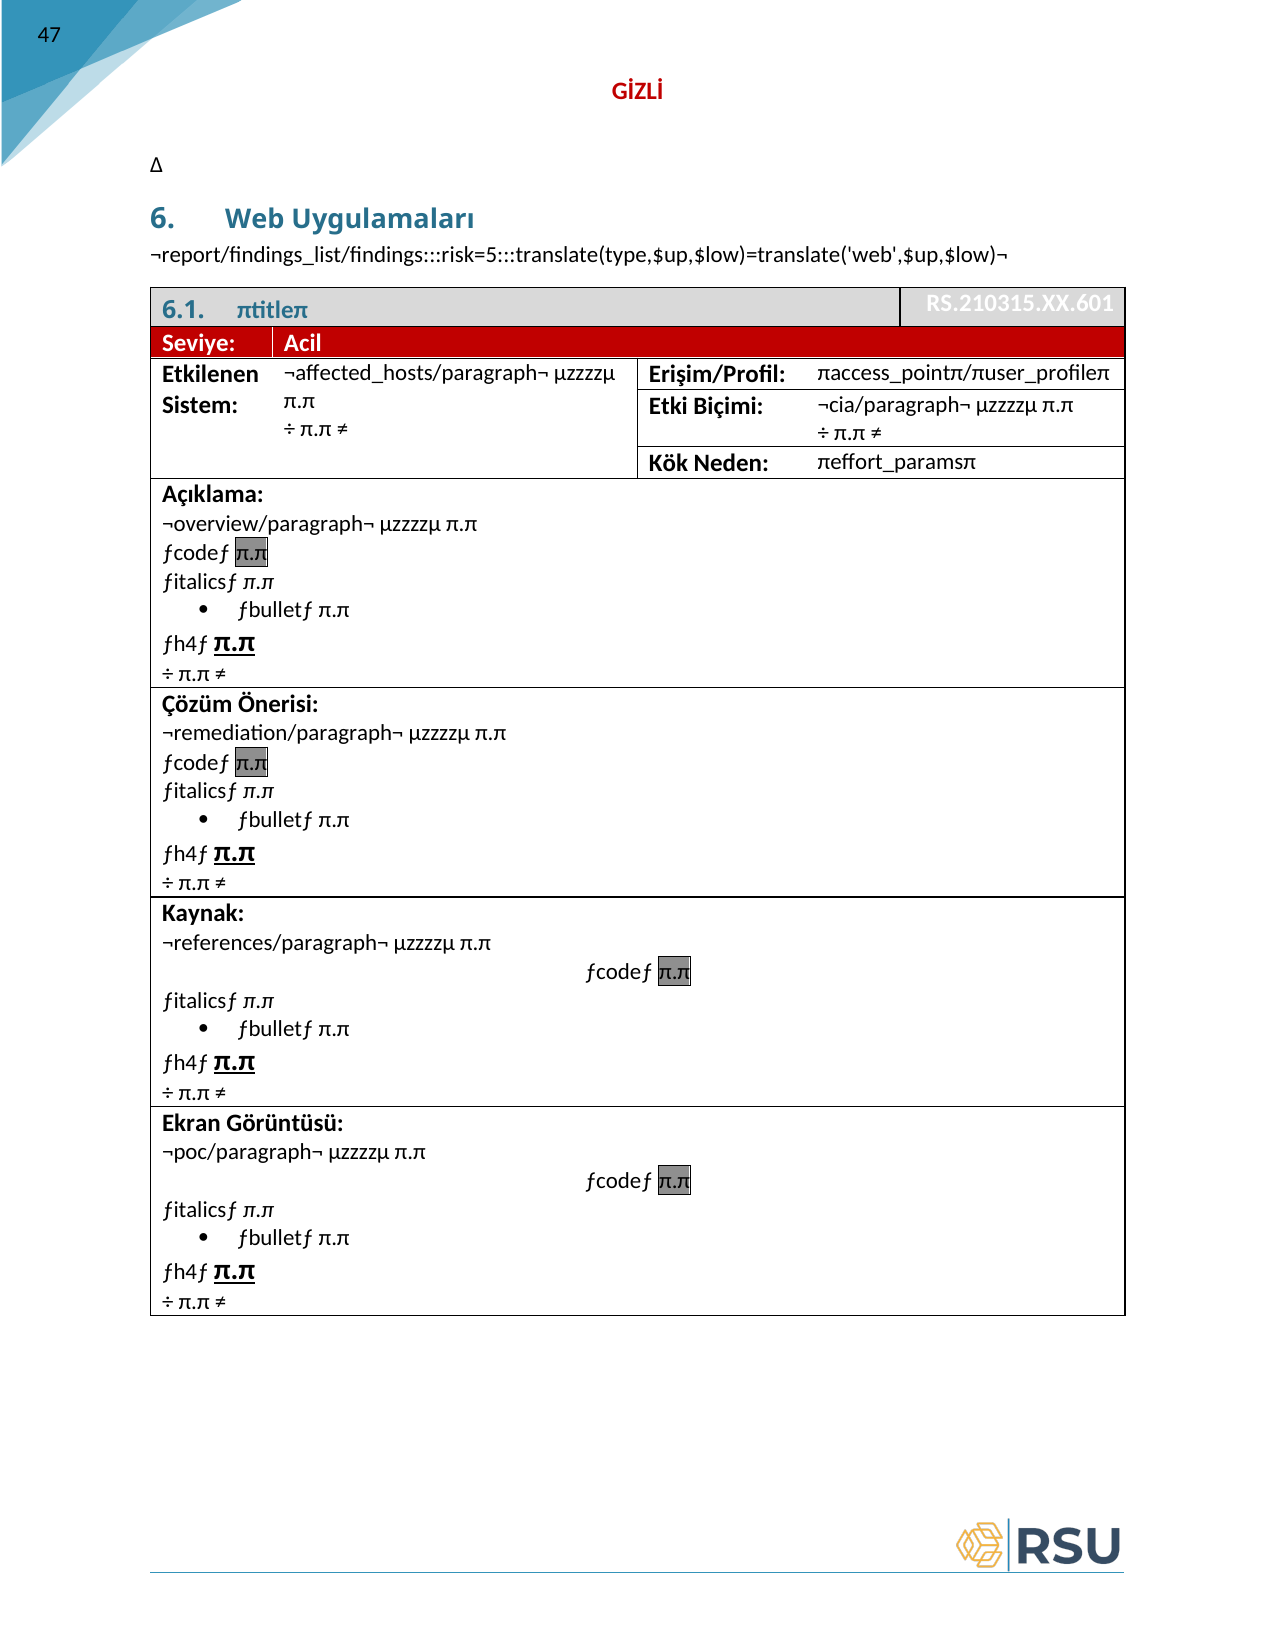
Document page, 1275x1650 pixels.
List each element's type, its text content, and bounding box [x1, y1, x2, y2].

table_header πtitleπ [151, 288, 899, 326]
text ∆ [150, 150, 1125, 178]
table_cell πaccess_pointπ/πuser_profileπ [806, 359, 1124, 389]
table_cell ¬cia/paragraph¬ µzzzzµ π.π ÷ π.π ≠ [806, 390, 1124, 446]
picture [953, 1516, 1125, 1573]
table_cell Etkilenen Sistem: [151, 359, 272, 478]
table_cell ¬affected_hosts/paragraph¬ µzzzzµ π.π ÷ π.π ≠ [273, 359, 637, 478]
table_cell Ekran Görüntüsü: ¬poc/paragraph¬ µzzzzµ π.π ƒcodeƒ π.π ƒitalicsƒ π.π ƒbulletƒ π.π ƒh4ƒ π.π ÷ π.π ≠ [151, 1107, 1124, 1315]
text ¬report/findings_list/findings:::risk=5:::translate(type,$up,$low)=translate('web',$up,$low)¬ [150, 240, 1125, 268]
table_cell Acil [273, 327, 1124, 357]
table_header RS.210315.XX.601 [901, 288, 1124, 326]
table_cell πeffort_paramsπ [806, 447, 1124, 478]
picture [1, 0, 244, 168]
table_cell Kök Neden: [638, 447, 806, 478]
table_cell Seviye: [151, 327, 272, 357]
table_cell Çözüm Önerisi: ¬remediation/paragraph¬ µzzzzµ π.π ƒcodeƒ π.π ƒitalicsƒ π.π ƒbulletƒ π.π ƒh4ƒ π.π ÷ π.π ≠ [151, 688, 1124, 896]
subtitle Web Uygulamaları [150, 197, 1125, 237]
table_cell Açıklama: ¬overview/paragraph¬ µzzzzµ π.π ƒcodeƒ π.π ƒitalicsƒ π.π ƒbulletƒ π.π ƒh4ƒ π.π ÷ π.π ≠ [151, 479, 1124, 687]
table_cell Erişim/Profil: [638, 359, 806, 389]
table_cell Etki Biçimi: [638, 390, 806, 446]
table_cell Kaynak: ¬references/paragraph¬ µzzzzµ π.π ƒcodeƒ π.π ƒitalicsƒ π.π ƒbulletƒ π.π ƒh4ƒ π.π ÷ π.π ≠ [151, 898, 1124, 1106]
